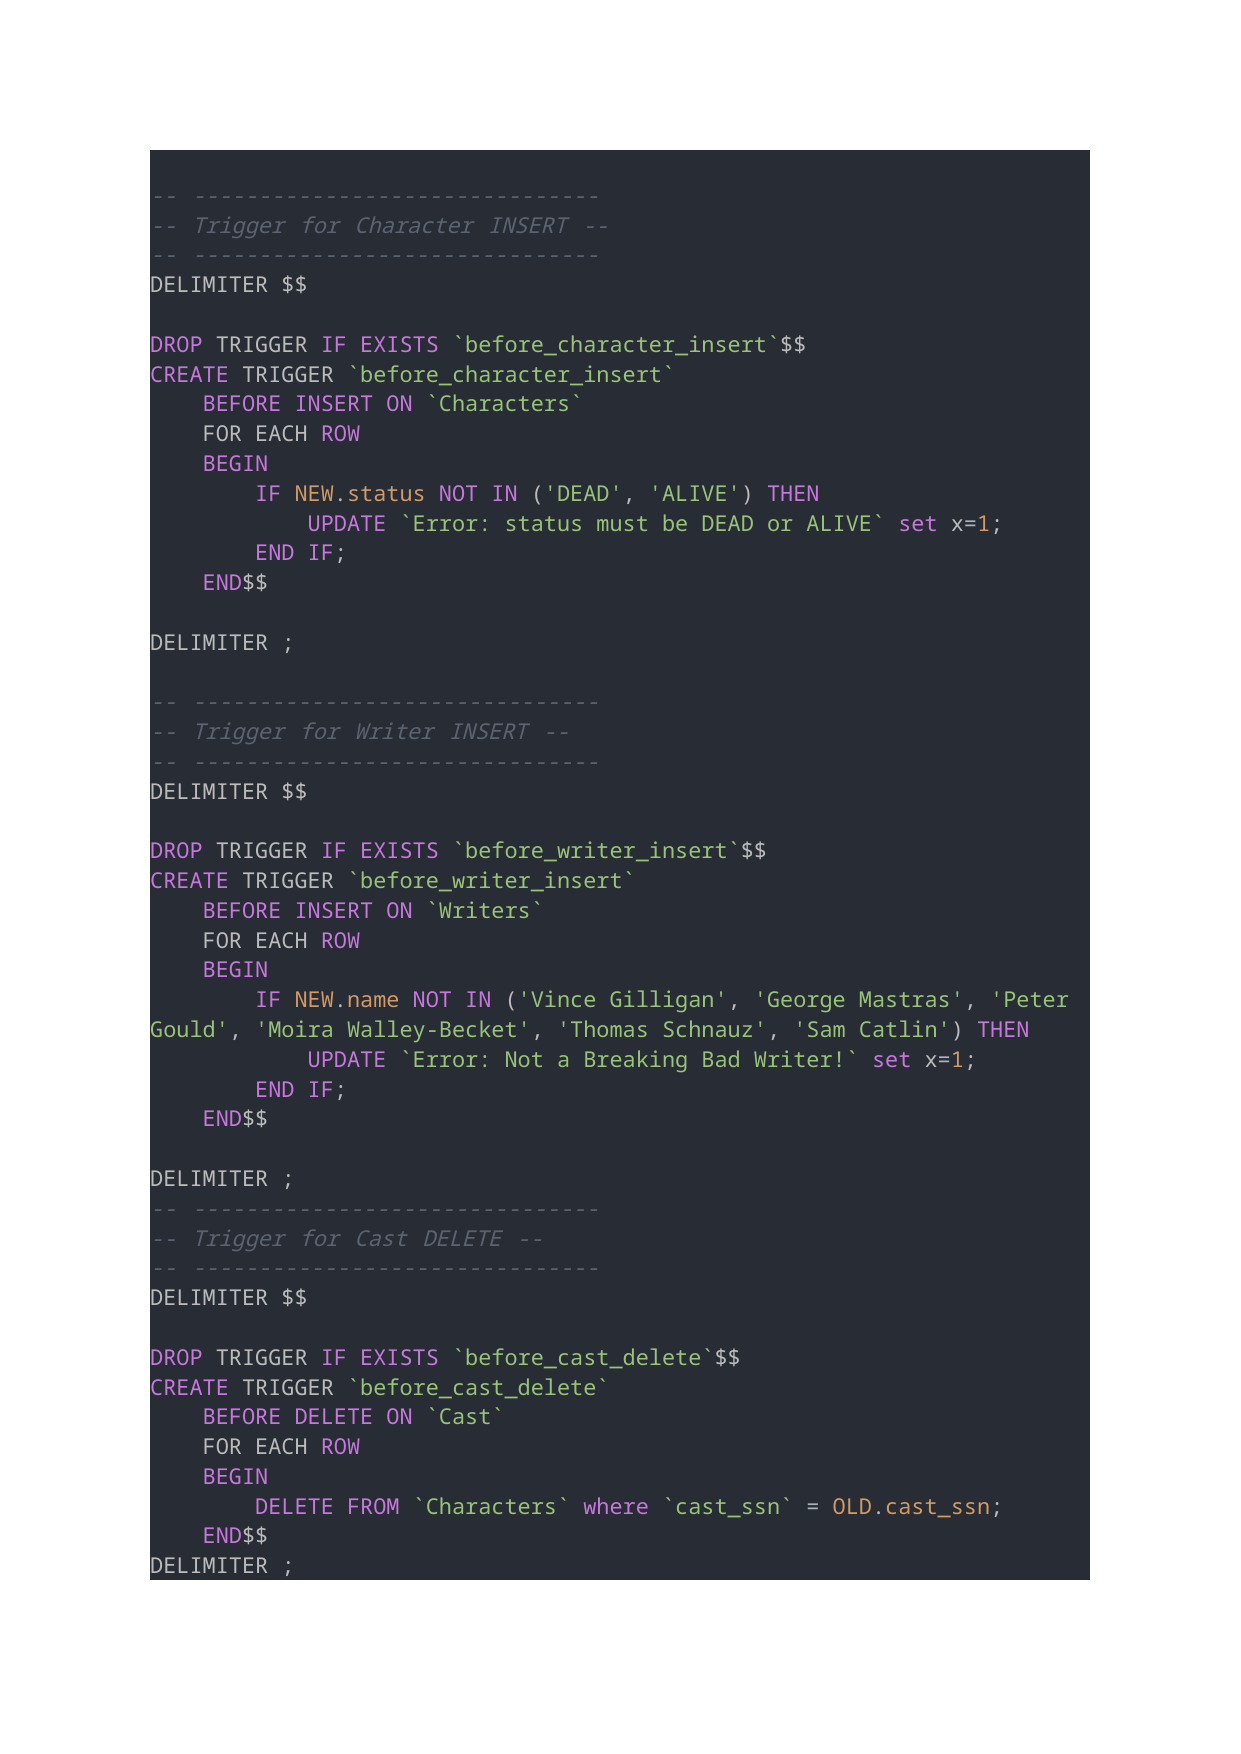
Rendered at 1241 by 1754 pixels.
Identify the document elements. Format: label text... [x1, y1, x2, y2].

text -- ------------------------------- [150, 180, 1090, 209]
text -- Trigger for Cast DELETE -- [150, 1222, 1090, 1252]
text DELIMITER ; [150, 1163, 1090, 1193]
text -- ------------------------------- [150, 686, 1090, 716]
text DELETE FROM `Characters` where `cast_ssn` = OLD.cast_ssn; [150, 1491, 1090, 1520]
text BEFORE INSERT ON `Writers` [150, 895, 1090, 924]
text -- ------------------------------- [150, 746, 1090, 776]
text BEFORE DELETE ON `Cast` [150, 1401, 1090, 1431]
text DROP TRIGGER IF EXISTS `before_cast_delete`$$ [150, 1342, 1090, 1371]
text FOR EACH ROW [150, 418, 1090, 448]
text END$$ [150, 567, 1090, 597]
text DELIMITER ; [150, 1550, 1090, 1580]
text UPDATE `Error: Not a Breaking Bad Writer!` set x=1; [150, 1044, 1090, 1073]
text -- ------------------------------- [150, 1252, 1090, 1282]
text END IF; [150, 537, 1090, 567]
text UPDATE `Error: status must be DEAD or ALIVE` set x=1; [150, 507, 1090, 537]
text DELIMITER $$ [150, 1282, 1090, 1312]
text -- ------------------------------- [150, 239, 1090, 269]
text IF NEW.status NOT IN ('DEAD', 'ALIVE') THEN [150, 478, 1090, 507]
text BEGIN [150, 1461, 1090, 1491]
text BEGIN [150, 448, 1090, 478]
text DELIMITER $$ [150, 269, 1090, 299]
text BEGIN [150, 954, 1090, 984]
text IF NEW.name NOT IN ('Vince Gilligan', 'George Mastras', 'Peter Gould', 'Moira Walley-Becket', 'Thomas Schnauz', 'Sam Catlin') THEN [150, 984, 1090, 1044]
text CREATE TRIGGER `before_writer_insert` [150, 865, 1090, 895]
text -- Trigger for Character INSERT -- [150, 209, 1090, 239]
text BEFORE INSERT ON `Characters` [150, 388, 1090, 418]
text FOR EACH ROW [150, 924, 1090, 954]
text END$$ [150, 1520, 1090, 1550]
text END IF; [150, 1073, 1090, 1103]
text DELIMITER ; [150, 627, 1090, 656]
text CREATE TRIGGER `before_cast_delete` [150, 1371, 1090, 1401]
text CREATE TRIGGER `before_character_insert` [150, 358, 1090, 388]
text END$$ [150, 1103, 1090, 1133]
text DELIMITER $$ [150, 776, 1090, 805]
text DROP TRIGGER IF EXISTS `before_writer_insert`$$ [150, 835, 1090, 865]
text FOR EACH ROW [150, 1431, 1090, 1461]
text -- ------------------------------- [150, 1193, 1090, 1222]
text DROP TRIGGER IF EXISTS `before_character_insert`$$ [150, 329, 1090, 358]
text -- Trigger for Writer INSERT -- [150, 716, 1090, 746]
